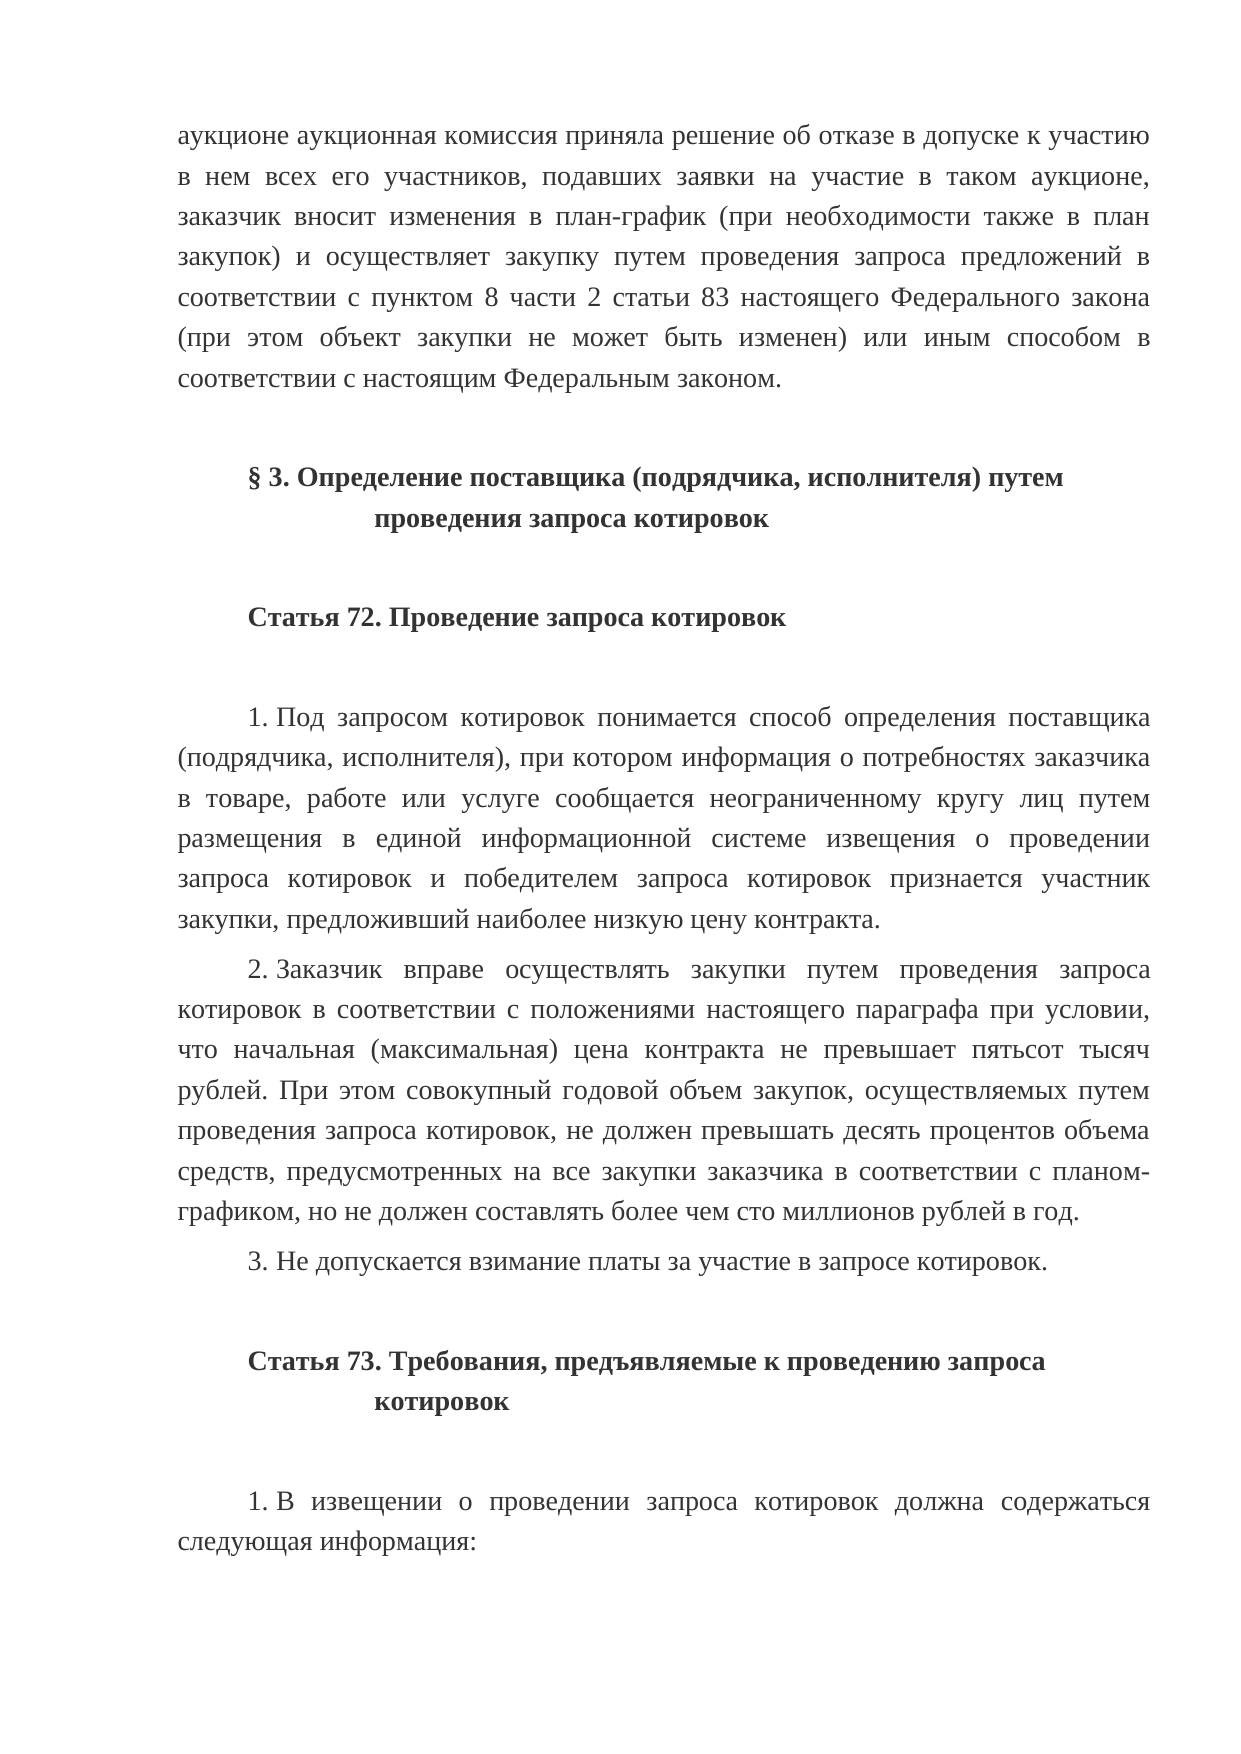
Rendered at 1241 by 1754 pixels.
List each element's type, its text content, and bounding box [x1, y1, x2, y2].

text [177, 118, 1152, 393]
text 3. Не допускается взимание платы за участие в запросе котировок. [177, 1244, 1152, 1276]
text 1. В извещении о проведении запроса котировок должна содержаться следующая информация: [177, 1483, 1152, 1556]
text § 3. Определение поставщика (подрядчика, исполнителя) путем проведения запроса котировок [247, 460, 1152, 533]
text 1. Под запросом котировок понимается способ определения поставщика (подрядчика, исполнителя), при котором информация о потребностях заказчика в товаре, работе или услуге сообщается неограниченному кругу лиц путем размещения в единой информационной системе извещения о проведении запроса котировок и победителем запроса котировок признается участник закупки, предложивший наиболее низкую цену контракта. [177, 700, 1152, 934]
text Статья 73. Требования, предъявляемые к проведению запроса котировок [247, 1343, 1152, 1416]
text Статья 72. Проведение запроса котировок [247, 600, 1152, 633]
text 2. Заказчик вправе осуществлять закупки путем проведения запроса котировок в соответствии с положениями настоящего параграфа при условии, что начальная (максимальная) цена контракта не превышает пятьсот тысяч рублей. При этом совокупный годовой объем закупок, осуществляемых путем проведения запроса котировок, не должен превышать десять процентов объема средств, предусмотренных на все закупки заказчика в соответствии с планом-графиком, но не должен составлять более чем сто миллионов рублей в год. [177, 952, 1152, 1227]
